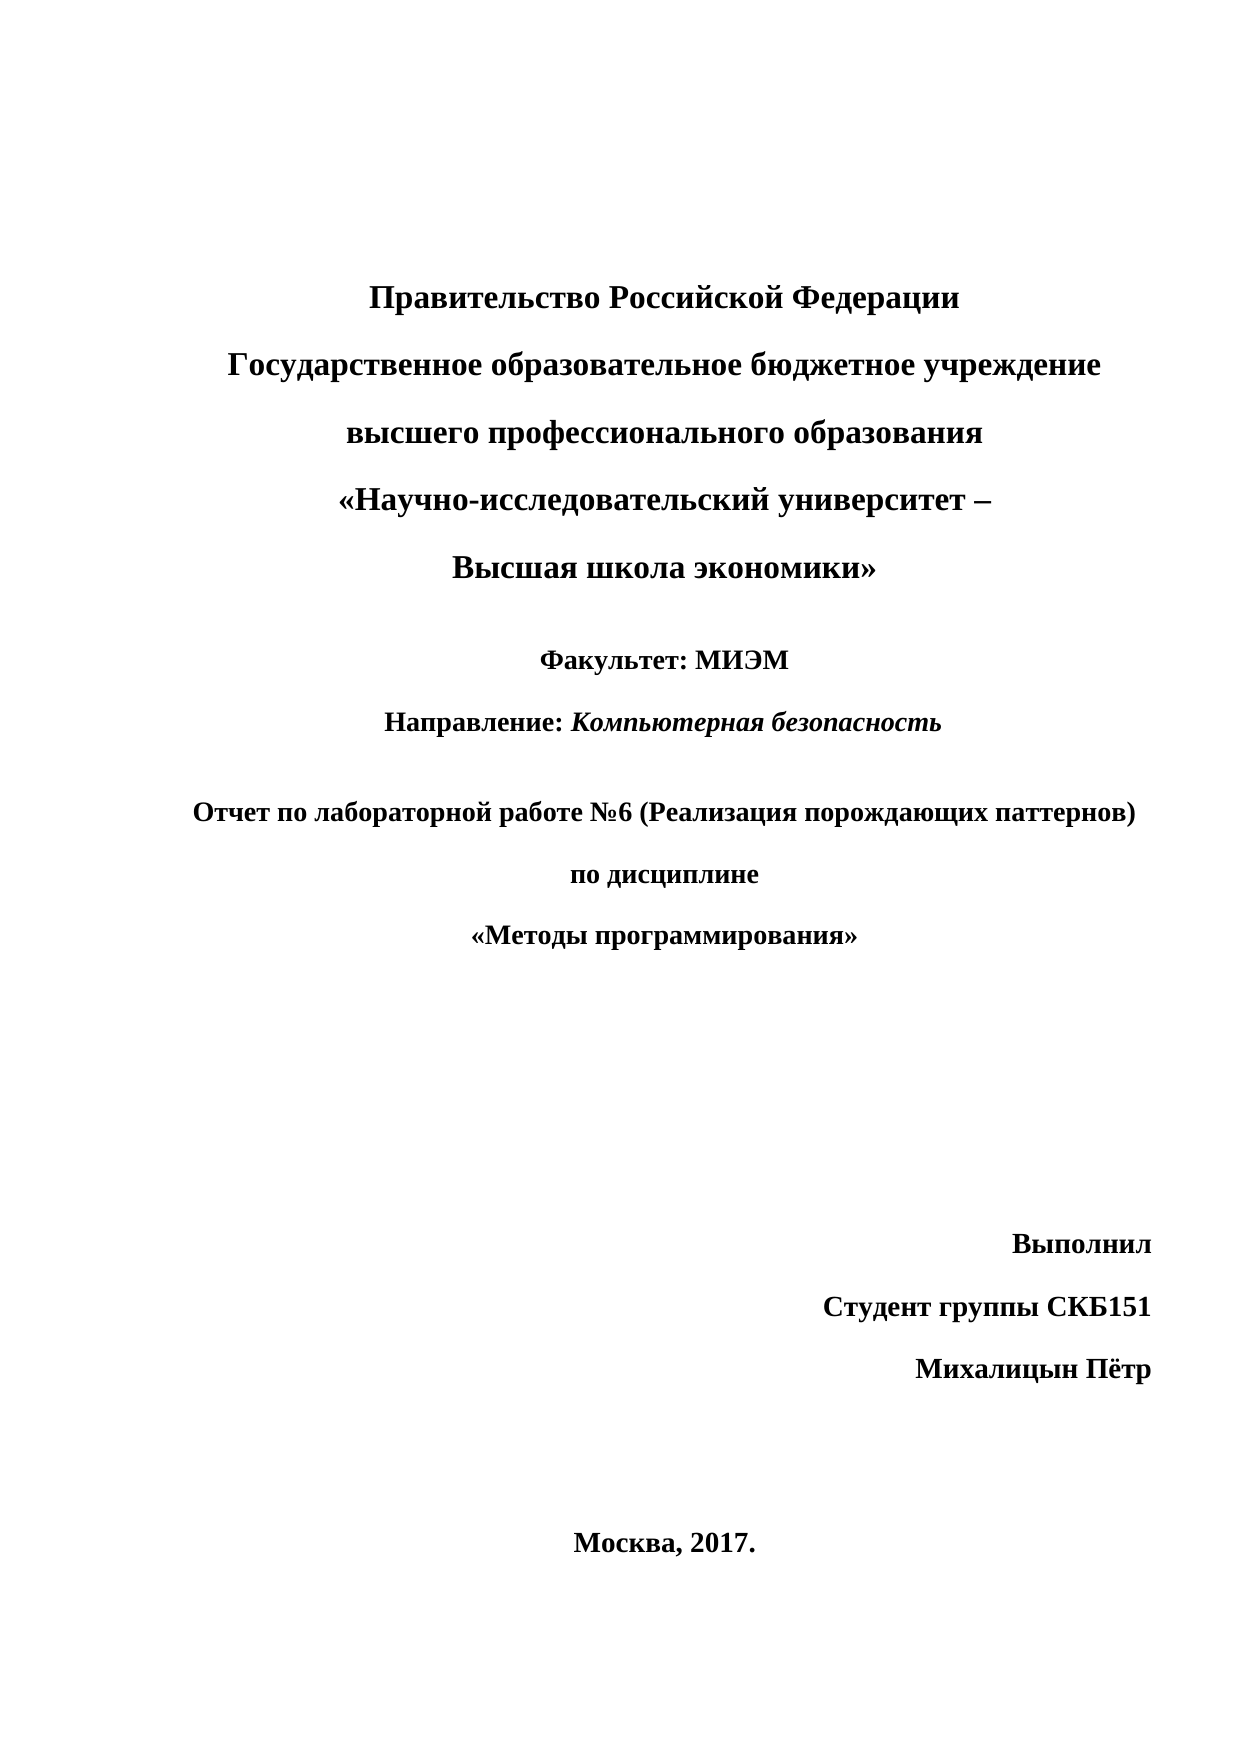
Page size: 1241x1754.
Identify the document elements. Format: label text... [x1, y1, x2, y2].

text Отчет по лабораторной работе №6 (Реализация порождающих паттернов) [177, 795, 1152, 827]
text высшего профессионального образования [177, 412, 1152, 450]
text по дисциплине [177, 857, 1152, 889]
text Факультет: МИЭМ [177, 643, 1152, 676]
text «Научно-исследовательский университет – [177, 479, 1152, 518]
text Михалицын Пётр [177, 1351, 1152, 1385]
text Правительство Российской Федерации [177, 277, 1152, 315]
text Выполнил [177, 1226, 1152, 1259]
text Москва, 2017. [177, 1525, 1152, 1559]
text Направление: Компьютерная безопасность [177, 705, 1152, 766]
text Высшая школа экономики» [177, 547, 1152, 614]
text Студент группы СКБ151 [177, 1289, 1152, 1322]
text «Методы программирования» [177, 918, 1152, 951]
text Государственное образовательное бюджетное учреждение [177, 344, 1152, 383]
